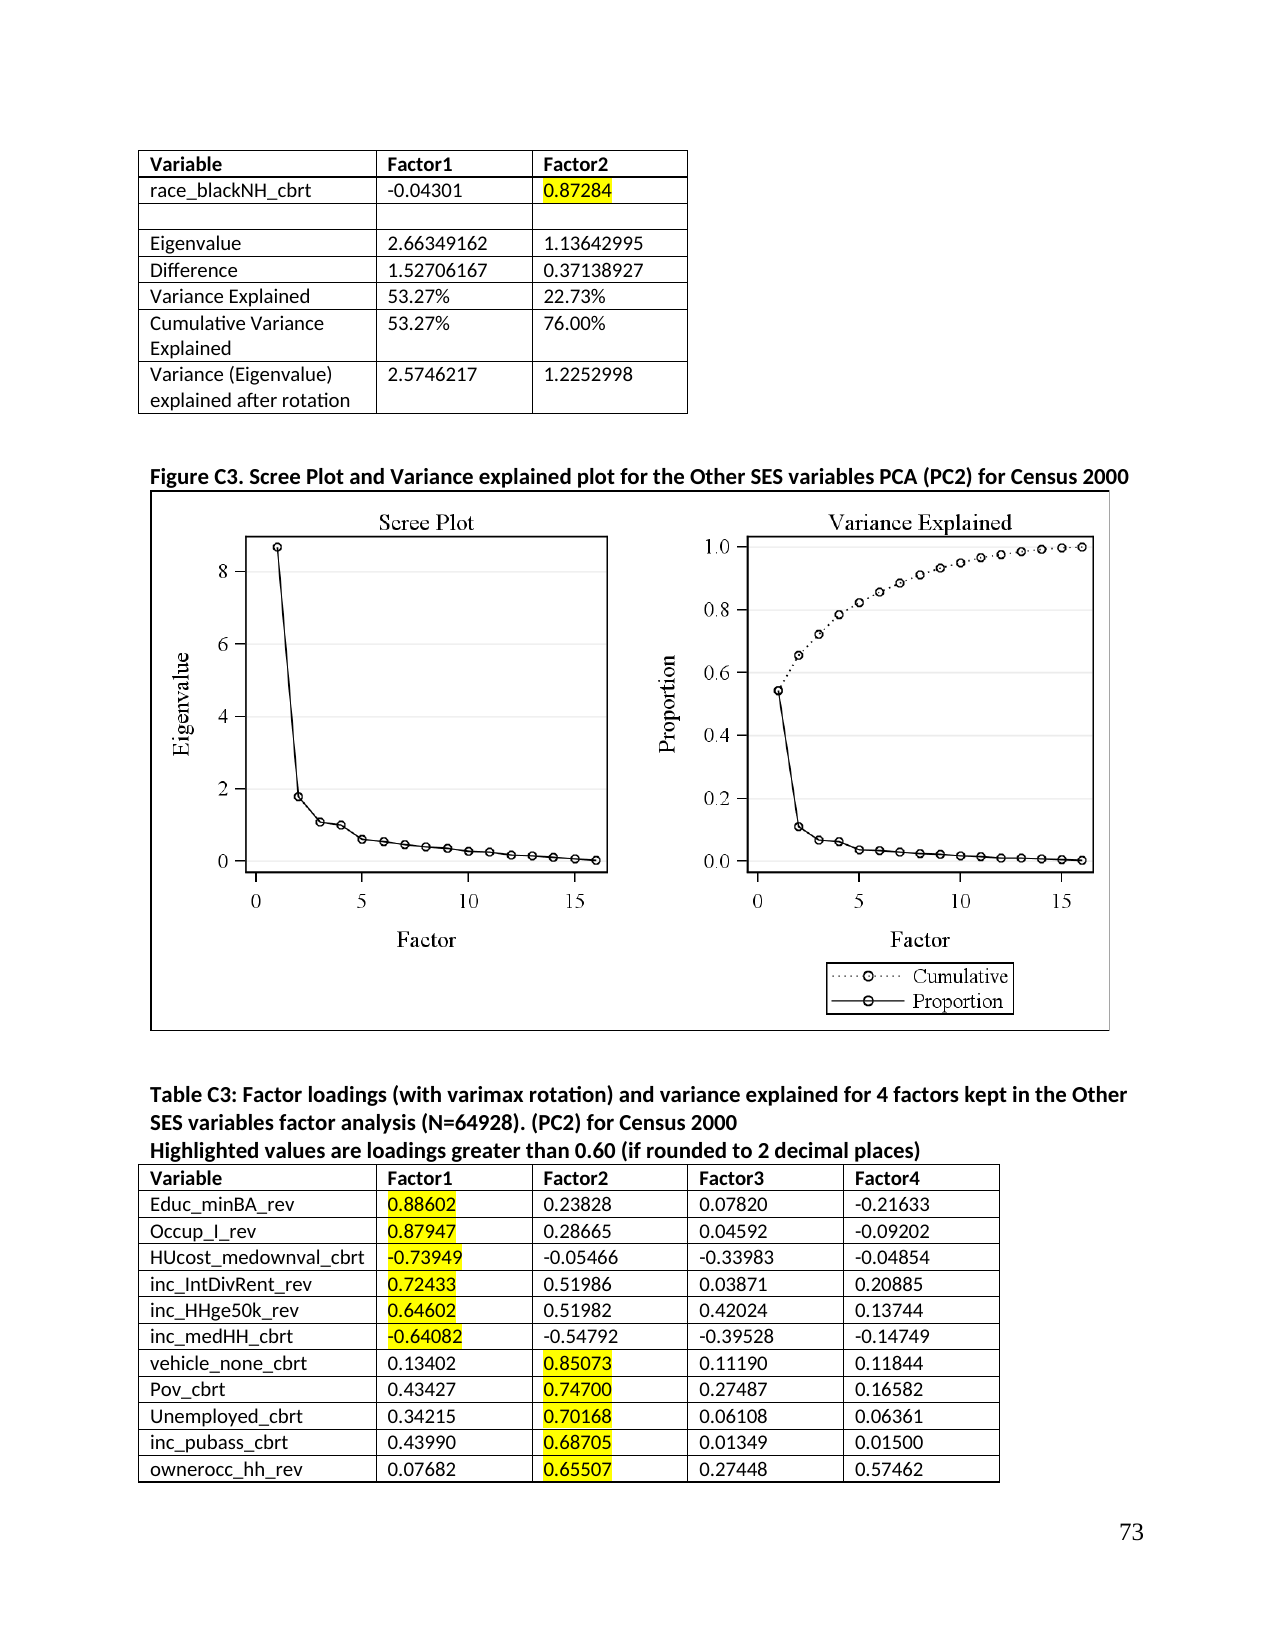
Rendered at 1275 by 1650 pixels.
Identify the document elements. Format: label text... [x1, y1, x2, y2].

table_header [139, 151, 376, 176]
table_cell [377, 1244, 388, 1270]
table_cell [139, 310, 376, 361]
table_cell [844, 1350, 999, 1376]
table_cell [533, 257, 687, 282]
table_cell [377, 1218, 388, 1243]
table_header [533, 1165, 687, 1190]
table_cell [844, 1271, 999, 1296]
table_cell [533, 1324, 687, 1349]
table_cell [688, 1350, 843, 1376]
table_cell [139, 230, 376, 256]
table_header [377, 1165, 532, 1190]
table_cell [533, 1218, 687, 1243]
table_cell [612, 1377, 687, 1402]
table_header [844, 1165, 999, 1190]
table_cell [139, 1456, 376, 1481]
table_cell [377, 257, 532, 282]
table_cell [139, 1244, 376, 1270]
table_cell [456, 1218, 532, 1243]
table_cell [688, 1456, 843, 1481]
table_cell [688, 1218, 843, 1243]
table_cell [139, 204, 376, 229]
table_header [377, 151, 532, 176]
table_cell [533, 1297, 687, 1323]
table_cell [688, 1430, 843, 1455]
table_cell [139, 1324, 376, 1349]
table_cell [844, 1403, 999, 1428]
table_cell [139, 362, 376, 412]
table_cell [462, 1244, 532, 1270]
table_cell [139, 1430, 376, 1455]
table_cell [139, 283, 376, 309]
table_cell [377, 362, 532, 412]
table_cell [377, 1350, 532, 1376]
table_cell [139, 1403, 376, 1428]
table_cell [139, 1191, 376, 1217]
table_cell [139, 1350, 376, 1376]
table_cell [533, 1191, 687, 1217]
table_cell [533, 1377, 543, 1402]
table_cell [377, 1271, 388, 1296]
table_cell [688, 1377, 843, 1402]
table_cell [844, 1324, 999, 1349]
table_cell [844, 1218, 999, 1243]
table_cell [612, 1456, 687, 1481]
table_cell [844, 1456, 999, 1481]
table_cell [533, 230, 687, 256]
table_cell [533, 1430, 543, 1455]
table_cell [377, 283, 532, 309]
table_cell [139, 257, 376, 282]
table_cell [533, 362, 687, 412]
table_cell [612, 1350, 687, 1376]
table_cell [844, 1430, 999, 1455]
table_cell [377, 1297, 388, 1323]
picture [150, 490, 1110, 1031]
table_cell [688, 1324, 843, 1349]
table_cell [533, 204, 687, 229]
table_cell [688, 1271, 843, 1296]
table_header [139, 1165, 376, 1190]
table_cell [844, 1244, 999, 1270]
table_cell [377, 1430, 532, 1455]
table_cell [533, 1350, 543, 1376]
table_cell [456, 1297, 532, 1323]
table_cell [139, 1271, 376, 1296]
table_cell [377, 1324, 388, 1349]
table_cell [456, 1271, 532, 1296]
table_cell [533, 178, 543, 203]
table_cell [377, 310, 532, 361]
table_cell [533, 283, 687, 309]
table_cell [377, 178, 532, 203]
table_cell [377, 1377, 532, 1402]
text Highlighted values are loadings greater than 0.60 (if rounded to 2 decimal places) [150, 1136, 1144, 1164]
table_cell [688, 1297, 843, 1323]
subtitle Figure C3. Scree Plot and Variance explained plot for the Other SES variables PCA (PC2) for Census 2000 [150, 462, 1144, 490]
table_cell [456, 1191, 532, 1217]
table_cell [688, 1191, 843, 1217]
subtitle Table C3: Factor loadings (with varimax rotation) and variance explained for 4 factors kept in the Other SES variables factor analysis (N=64928). (PC2) for Census 2000 [150, 1080, 1144, 1136]
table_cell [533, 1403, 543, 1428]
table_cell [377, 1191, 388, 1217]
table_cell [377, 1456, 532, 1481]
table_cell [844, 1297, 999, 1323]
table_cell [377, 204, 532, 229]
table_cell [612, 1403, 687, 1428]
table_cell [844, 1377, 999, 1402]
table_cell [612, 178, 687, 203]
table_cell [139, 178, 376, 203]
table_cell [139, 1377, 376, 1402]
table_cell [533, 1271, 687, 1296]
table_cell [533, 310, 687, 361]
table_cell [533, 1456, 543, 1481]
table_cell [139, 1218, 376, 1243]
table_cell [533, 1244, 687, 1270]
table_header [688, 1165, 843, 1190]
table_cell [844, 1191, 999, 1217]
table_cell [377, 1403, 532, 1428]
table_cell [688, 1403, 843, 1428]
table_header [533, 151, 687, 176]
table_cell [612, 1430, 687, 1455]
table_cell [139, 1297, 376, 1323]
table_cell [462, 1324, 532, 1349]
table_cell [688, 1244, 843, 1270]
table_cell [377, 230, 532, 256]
